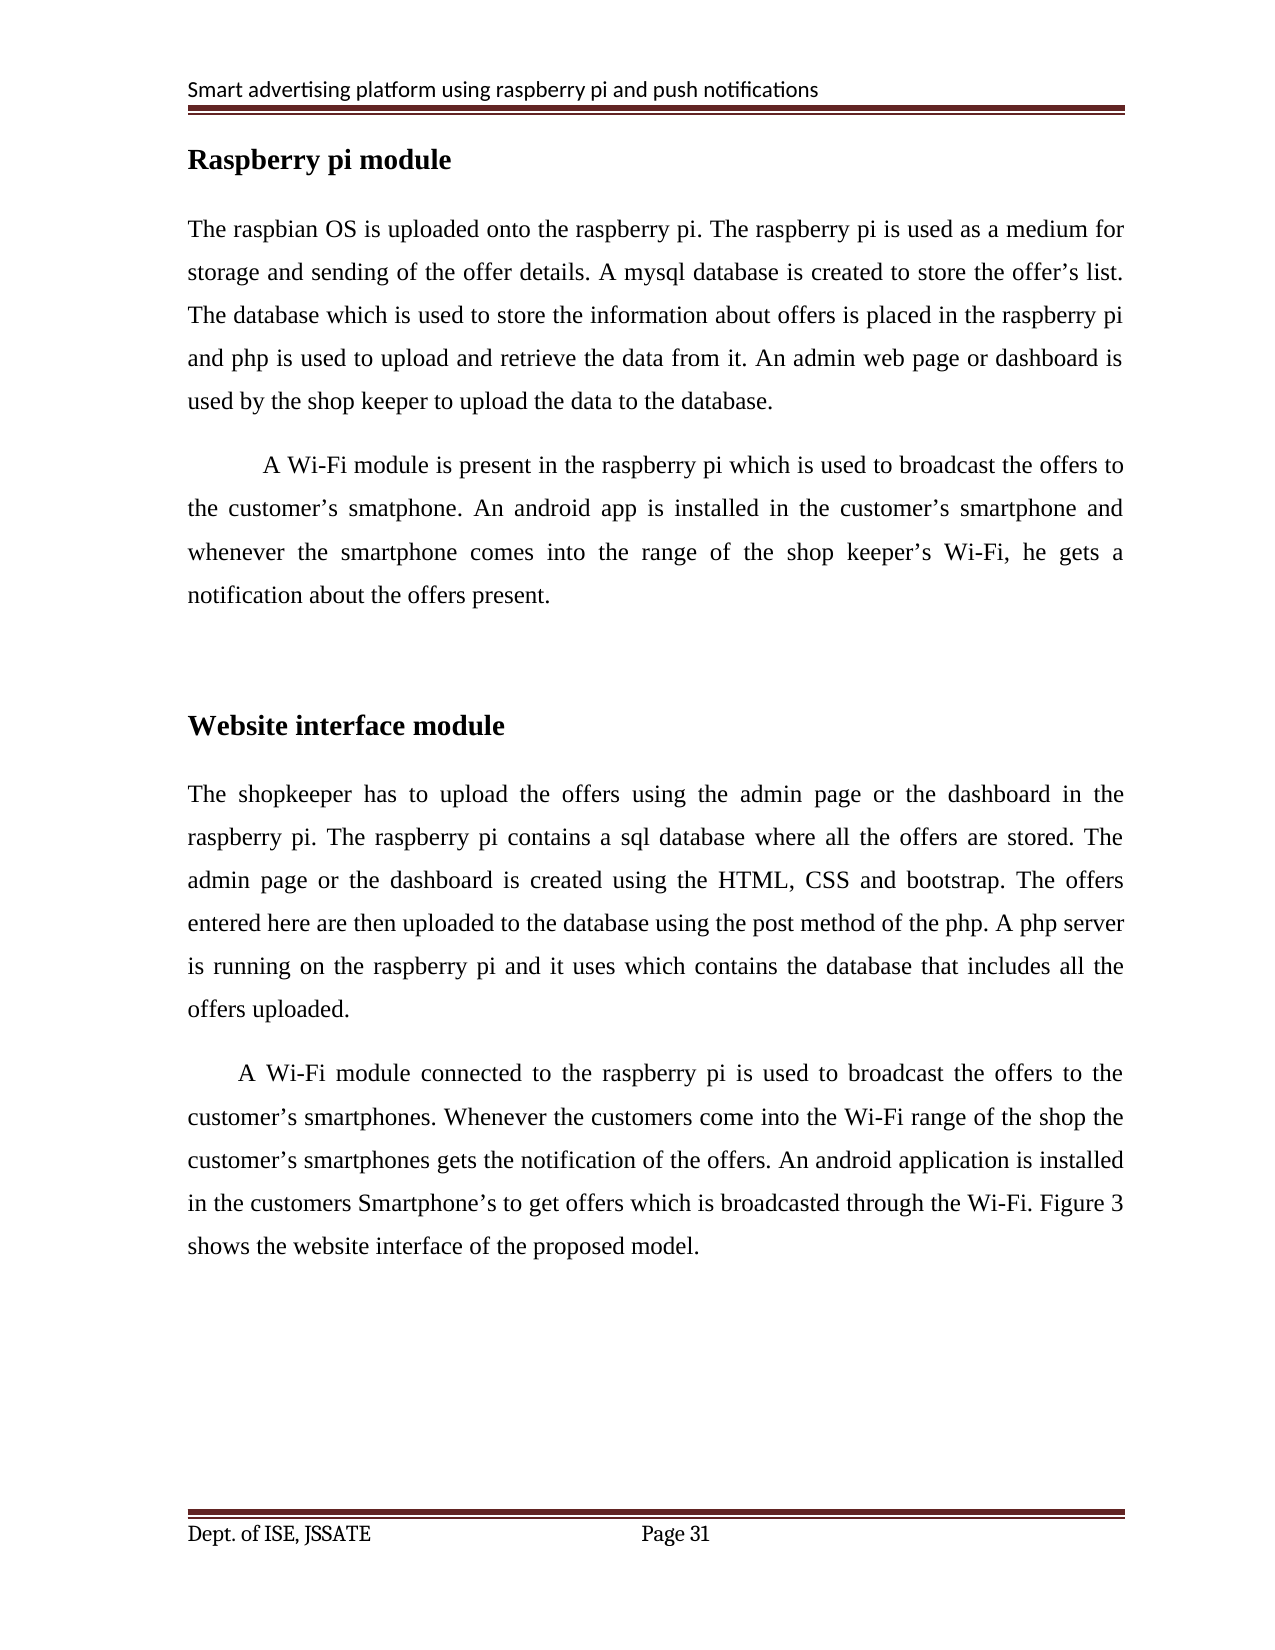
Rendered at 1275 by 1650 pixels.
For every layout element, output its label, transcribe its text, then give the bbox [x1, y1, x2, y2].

text The raspbian OS is uploaded onto the raspberry pi. The raspberry pi is used as a medium for storage and sending of the offer details. A mysql database is created to store the offer’s list. The database which is used to store the information about offers is placed in the raspberry pi and php is used to upload and retrieve the data from it. An admin web page or dashboard is used by the shop keeper to upload the data to the database. [187, 214, 1125, 415]
text The shopkeeper has to upload the offers using the admin page or the dashboard in the raspberry pi. The raspberry pi contains a sql database where all the offers are stored. The admin page or the dashboard is created using the HTML, CSS and bootstrap. The offers entered here are then uploaded to the database using the post method of the php. A php server is running on the raspberry pi and it uses which contains the database that includes all the offers uploaded. [187, 779, 1125, 1023]
text A Wi-Fi module connected to the raspberry pi is used to broadcast the offers to the customer’s smartphones. Whenever the customers come into the Wi-Fi range of the shop the customer’s smartphones gets the notification of the offers. An android application is installed in the customers Smartphone’s to get offers which is broadcasted through the Wi-Fi. Figure 3 shows the website interface of the proposed model. [187, 1058, 1125, 1260]
text A Wi-Fi module is present in the raspberry pi which is used to broadcast the offers to the customer’s smatphone. An android app is installed in the customer’s smartphone and whenever the smartphone comes into the range of the shop keeper’s Wi-Fi, he gets a notification about the offers present. [187, 450, 1125, 608]
text Raspberry pi module [187, 142, 1125, 176]
text Website interface module [187, 708, 1125, 741]
